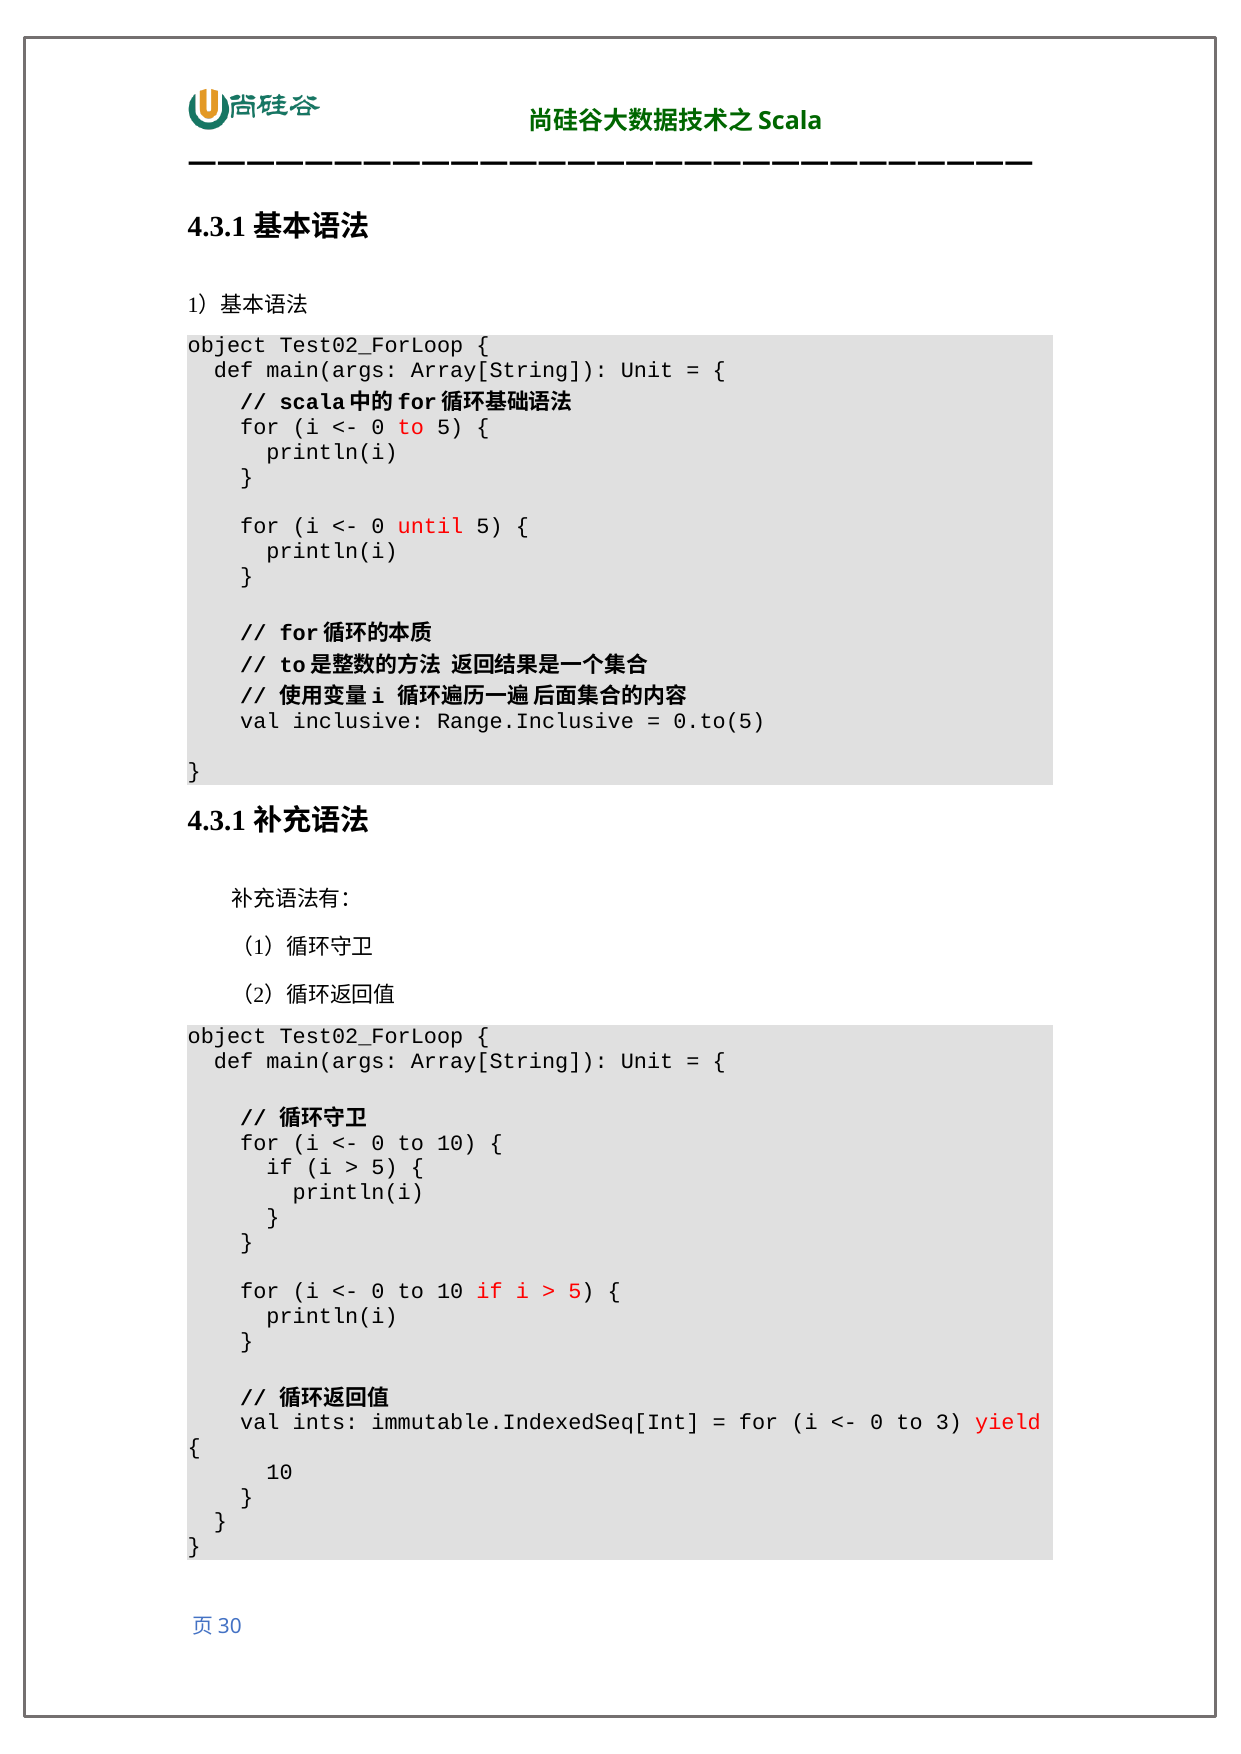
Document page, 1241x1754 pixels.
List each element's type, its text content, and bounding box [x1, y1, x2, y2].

text } [187, 466, 1053, 491]
text println(i) [187, 540, 1053, 565]
picture [187, 88, 320, 130]
text for (i <- 0 until 5) { [187, 515, 1053, 540]
text } [187, 1511, 1053, 1536]
subtitle 4.3.1 补充语法 [187, 785, 1053, 850]
subtitle 4.3.1 基本语法 [187, 191, 1053, 256]
text 10 [187, 1461, 1053, 1486]
text // to是整数的方法 返回结果是一个集合 [187, 647, 1053, 678]
text val ints: immutable.IndexedSeq[Int] = for (i <- 0 to 3) yield { [187, 1412, 1053, 1461]
text // 循环返回值 [187, 1379, 1053, 1412]
text } [187, 565, 1053, 590]
text } [187, 1536, 1053, 1560]
text if (i > 5) { [187, 1156, 1053, 1181]
text object Test02_ForLoop { [187, 335, 1053, 359]
text for (i <- 0 to 10 if i > 5) { [187, 1280, 1053, 1305]
text for (i <- 0 to 5) { [187, 416, 1053, 441]
text // 循环守卫 [187, 1100, 1053, 1132]
text } [187, 1206, 1053, 1231]
text // 使用变量i 循环遍历一遍 后面集合的内容 [187, 678, 1053, 711]
text 1）基本语法 [187, 286, 1053, 319]
text println(i) [187, 441, 1053, 466]
text } [187, 1330, 1053, 1355]
text def main(args: Array[String]): Unit = { [187, 359, 1053, 384]
text // for循环的本质 [187, 614, 1053, 647]
text （2）循环返回值 [231, 977, 1053, 1009]
text object Test02_ForLoop { [187, 1025, 1053, 1050]
text val inclusive: Range.Inclusive = 0.to(5) [187, 711, 1053, 735]
text println(i) [187, 1305, 1053, 1330]
text } [187, 760, 1053, 785]
text } [187, 1486, 1053, 1511]
text println(i) [187, 1181, 1053, 1206]
text // scala中的for循环基础语法 [187, 384, 1053, 416]
text def main(args: Array[String]): Unit = { [187, 1050, 1053, 1075]
text for (i <- 0 to 10) { [187, 1132, 1053, 1156]
text （1）循环守卫 [231, 929, 1053, 961]
text 补充语法有： [187, 880, 1053, 913]
text } [187, 1231, 1053, 1256]
